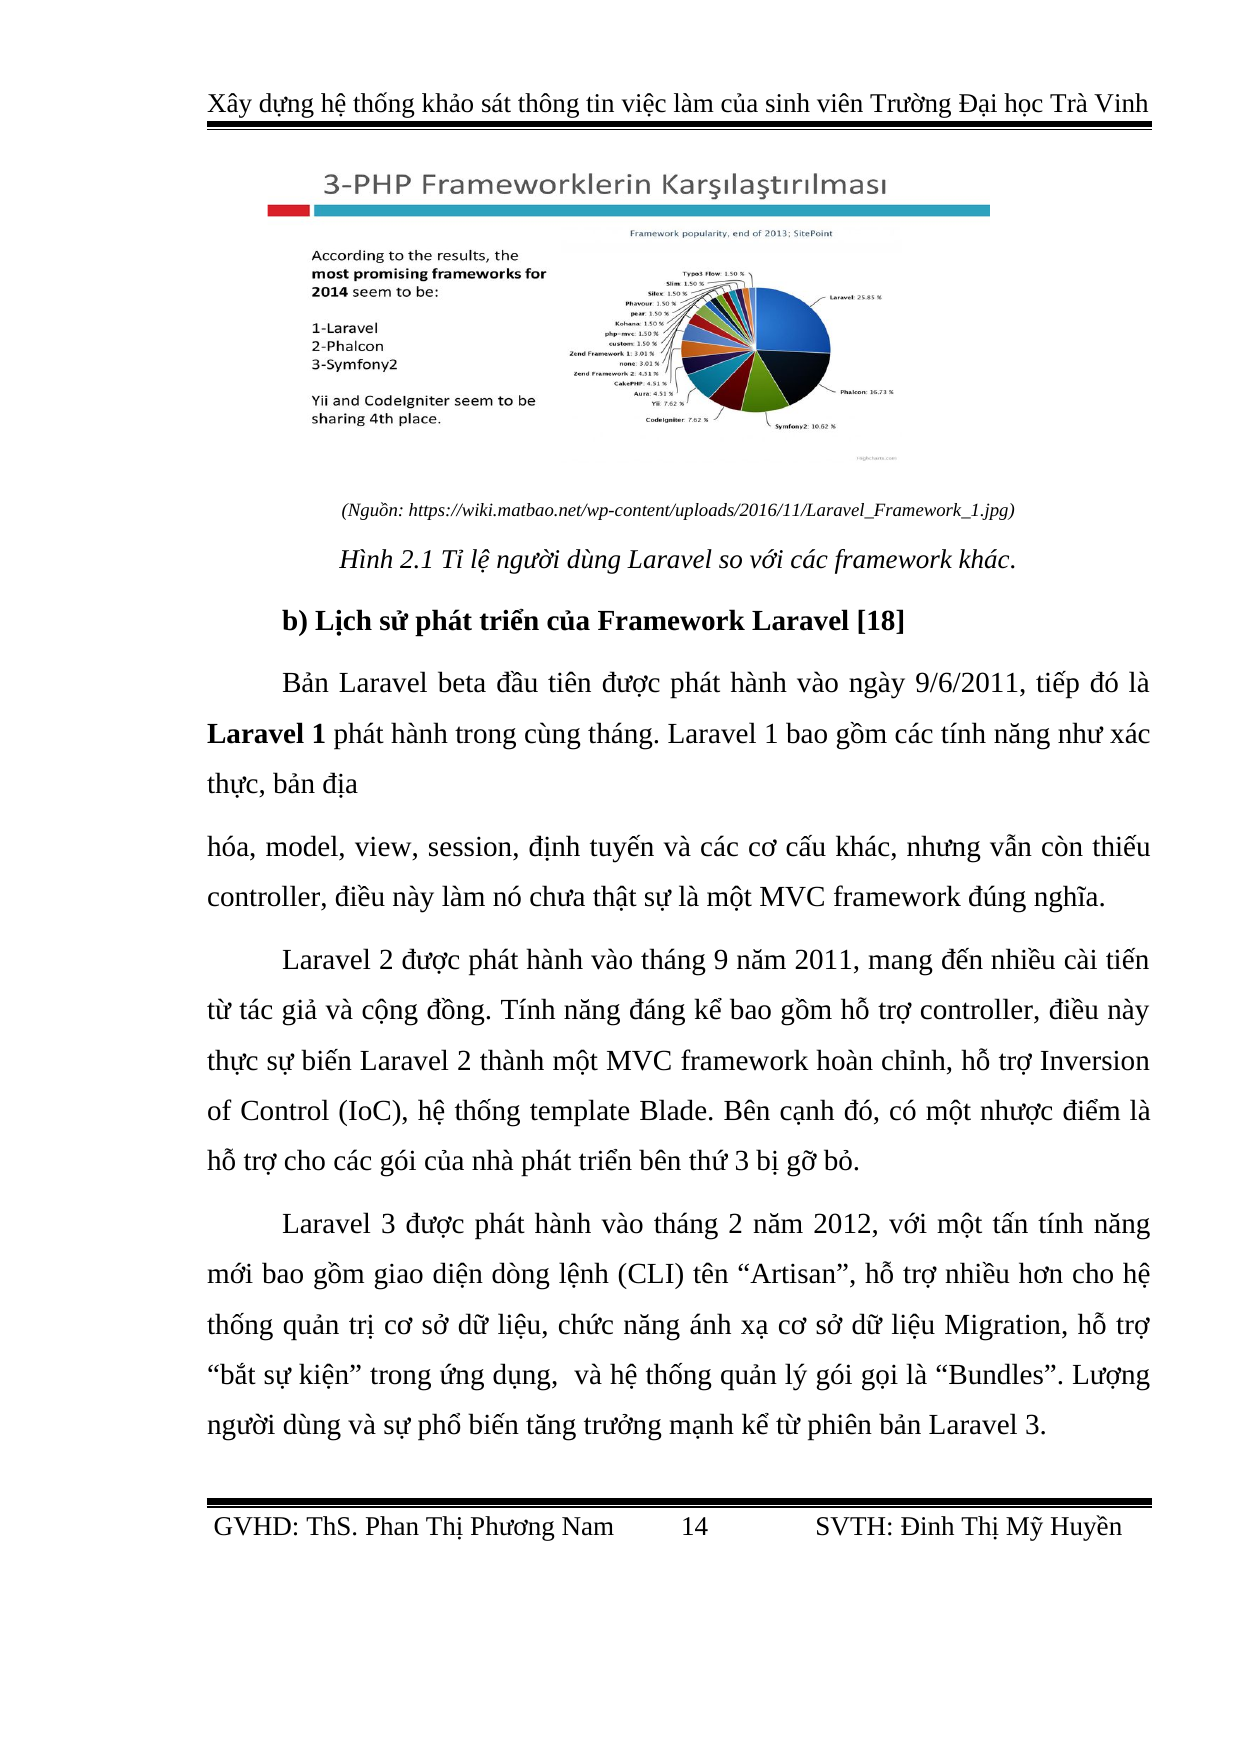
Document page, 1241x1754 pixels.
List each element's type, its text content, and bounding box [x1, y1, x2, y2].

picture [267, 130, 990, 470]
text Laravel 3 được phát hành vào tháng 2 năm 2012, với một tấn tính năng mới bao gồm giao diện dòng lệnh (CLI) tên “Artisan”, hỗ trợ nhiều hơn cho hệ thống quản trị cơ sở dữ liệu, chức năng ánh xạ cơ sở dữ liệu Migration, hỗ trợ “bắt sự kiện” trong ứng dụng, và hệ thống quản lý gói gọi là “Bundles”. Lượng người dùng và sự phổ biến tăng trưởng mạnh kể từ phiên bản Laravel 3. [207, 1206, 1152, 1441]
text Laravel 2 được phát hành vào tháng 9 năm 2011, mang đến nhiều cài tiến từ tác giả và cộng đồng. Tính năng đáng kể bao gồm hỗ trợ controller, điều này thực sự biến Laravel 2 thành một MVC framework hoàn chỉnh, hỗ trợ Inversion of Control (IoC), hệ thống template Blade. Bên cạnh đó, có một nhược điểm là hỗ trợ cho các gói của nhà phát triển bên thứ 3 bị gỡ bỏ. [207, 942, 1152, 1177]
text hóa, model, view, session, định tuyến và các cơ cấu khác, nhưng vẫn còn thiếu controller, điều này làm nó chưa thật sự là một MVC framework đúng nghĩa. [207, 829, 1152, 913]
subtitle b) Lịch sử phát triển của Framework Laravel [18] [282, 603, 1152, 636]
text Bản Laravel beta đầu tiên được phát hành vào ngày 9/6/2011, tiếp đó là Laravel 1 phát hành trong cùng tháng. Laravel 1 bao gồm các tính năng như xác thực, bản địa [207, 666, 1152, 800]
text (Nguồn: https://wiki.matbao.net/wp-content/uploads/2016/11/Laravel_Framework_1.jpg) [207, 499, 1152, 520]
text Hình 2.1 Tỉ lệ người dùng Laravel so với các framework khác. [207, 543, 1152, 575]
